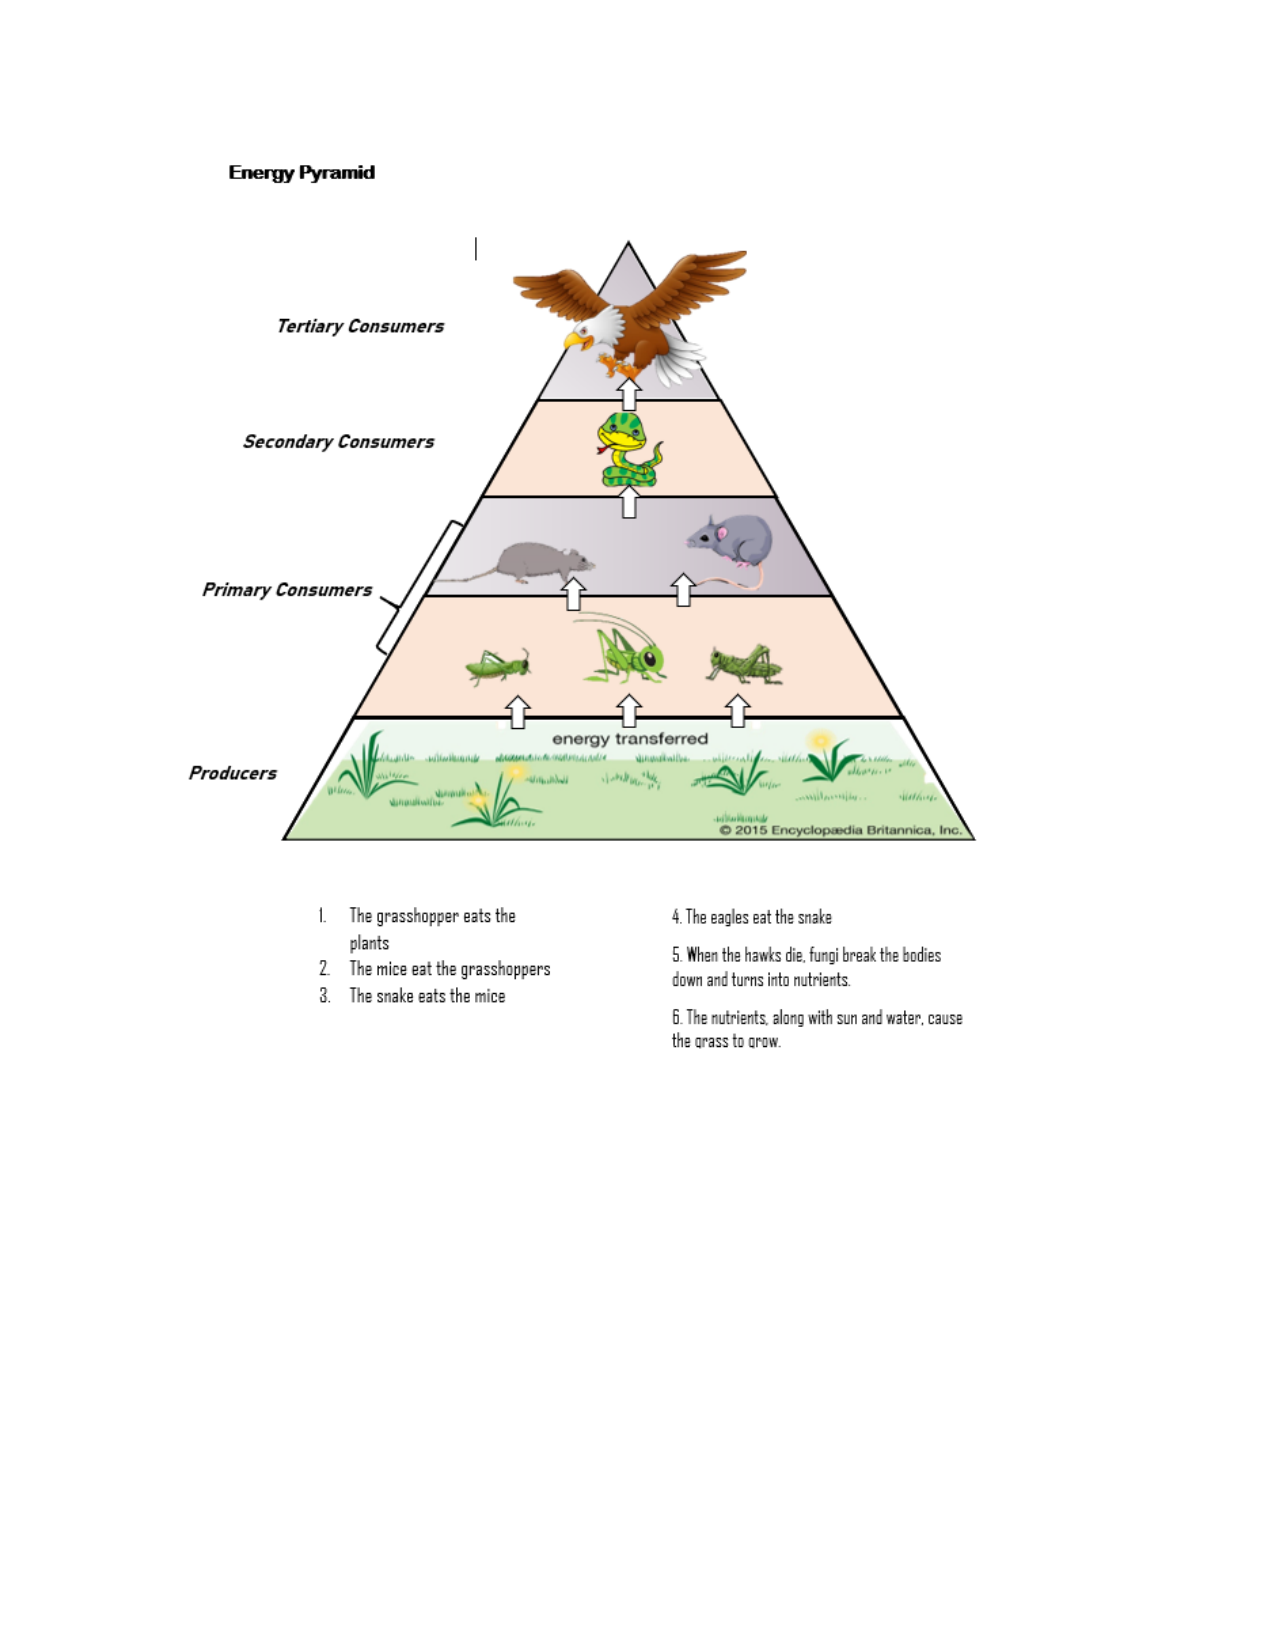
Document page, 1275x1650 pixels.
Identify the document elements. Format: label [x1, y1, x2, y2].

picture [150, 150, 1021, 1065]
